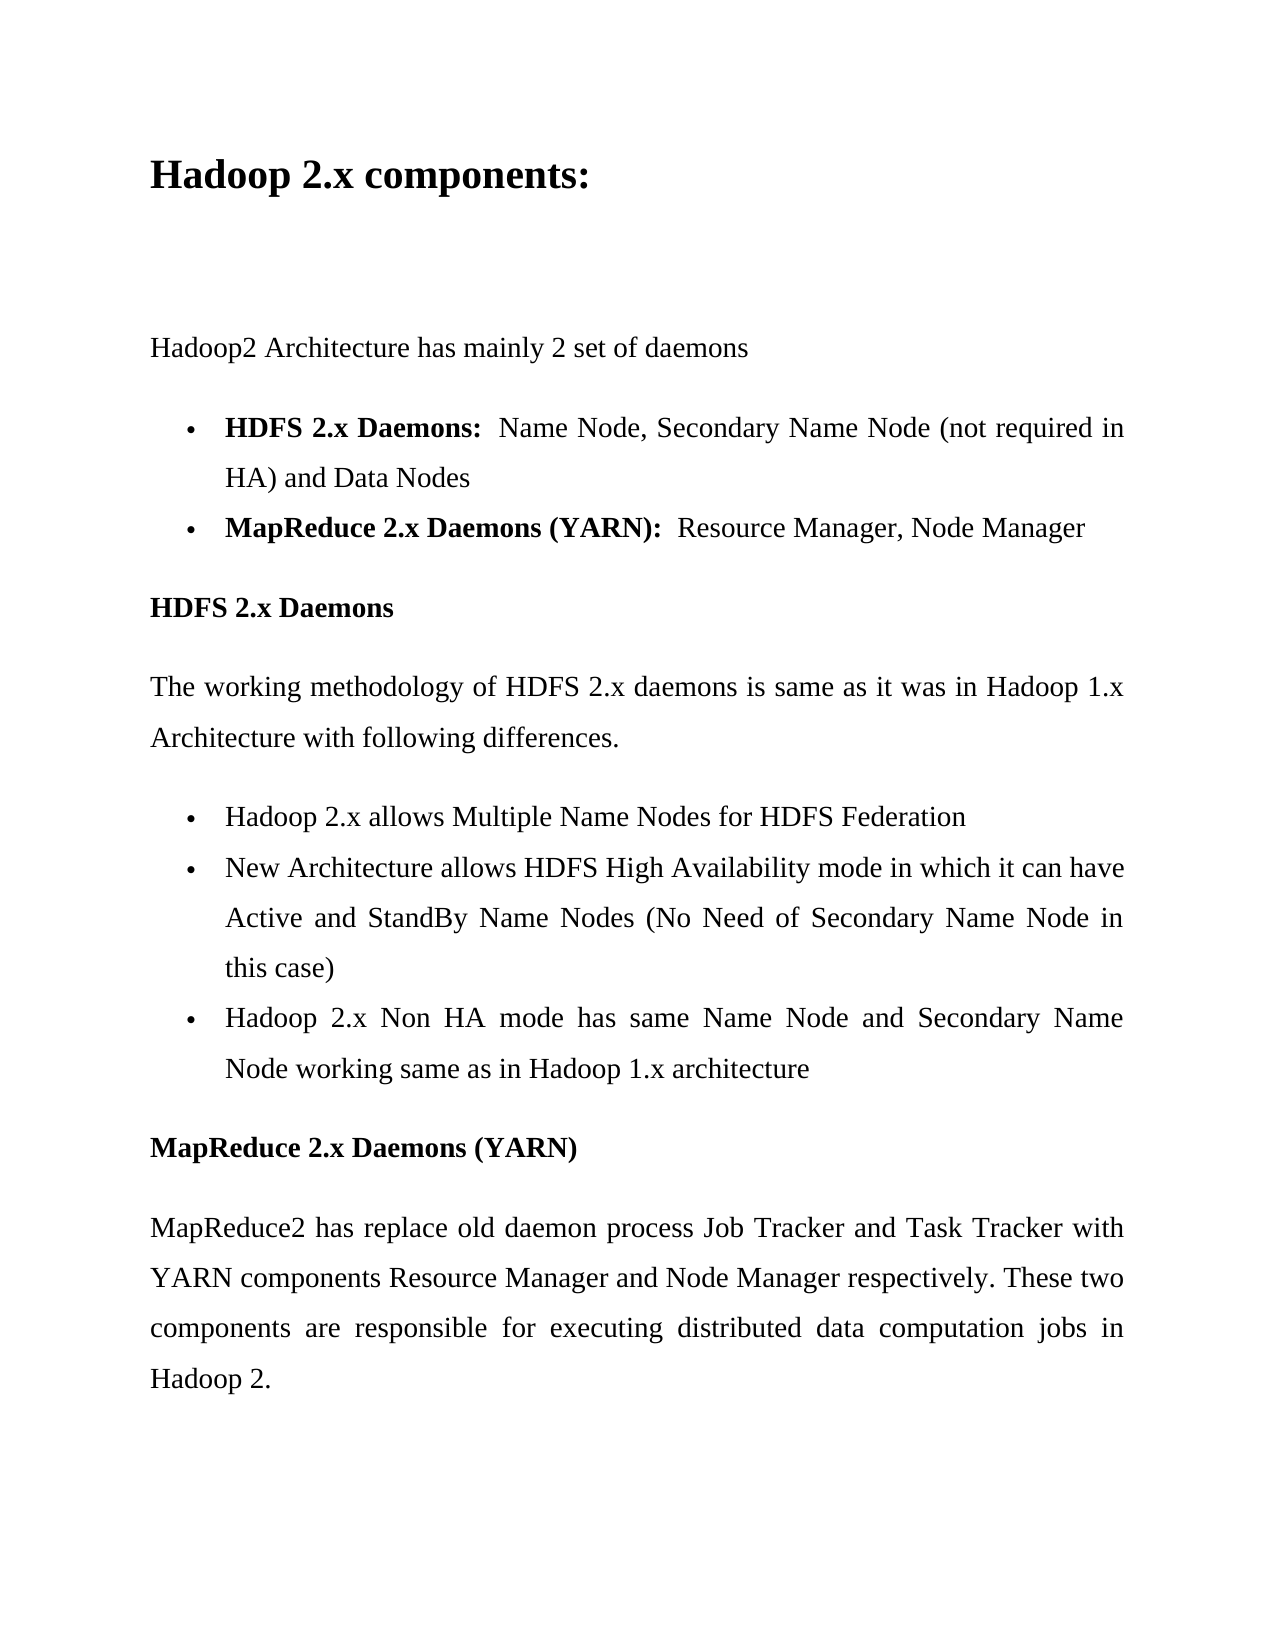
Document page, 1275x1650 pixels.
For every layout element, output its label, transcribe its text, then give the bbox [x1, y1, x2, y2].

text HDFS 2.x Daemons [150, 590, 1125, 624]
subtitle MapReduce 2.x Daemons (YARN) [150, 1130, 1125, 1164]
list HDFS 2.x Daemons: Name Node, Secondary Name Node (not required in HA) and Data Nodes [187, 410, 1125, 494]
text Hadoop2 Architecture has mainly 2 set of daemons [150, 331, 1125, 364]
list Hadoop 2.x allows Multiple Name Nodes for HDFS Federation [187, 799, 1125, 833]
list Hadoop 2.x Non HA mode has same Name Node and Secondary Name Node working same as in Hadoop 1.x architecture [187, 1001, 1125, 1084]
list MapReduce 2.x Daemons (YARN): Resource Manager, Node Manager [187, 511, 1125, 544]
list New Architecture allows HDFS High Availability mode in which it can have Active and StandBy Name Nodes (No Need of Secondary Name Node in this case) [187, 850, 1125, 984]
text Hadoop 2.x components: [150, 150, 1125, 198]
text The working methodology of HDFS 2.x daemons is same as it was in Hadoop 1.x Architecture with following differences. [150, 669, 1125, 753]
text MapReduce2 has replace old daemon process Job Tracker and Task Tracker with YARN components Resource Manager and Node Manager respectively. These two components are responsible for executing distributed data computation jobs in Hadoop 2. [150, 1210, 1125, 1394]
